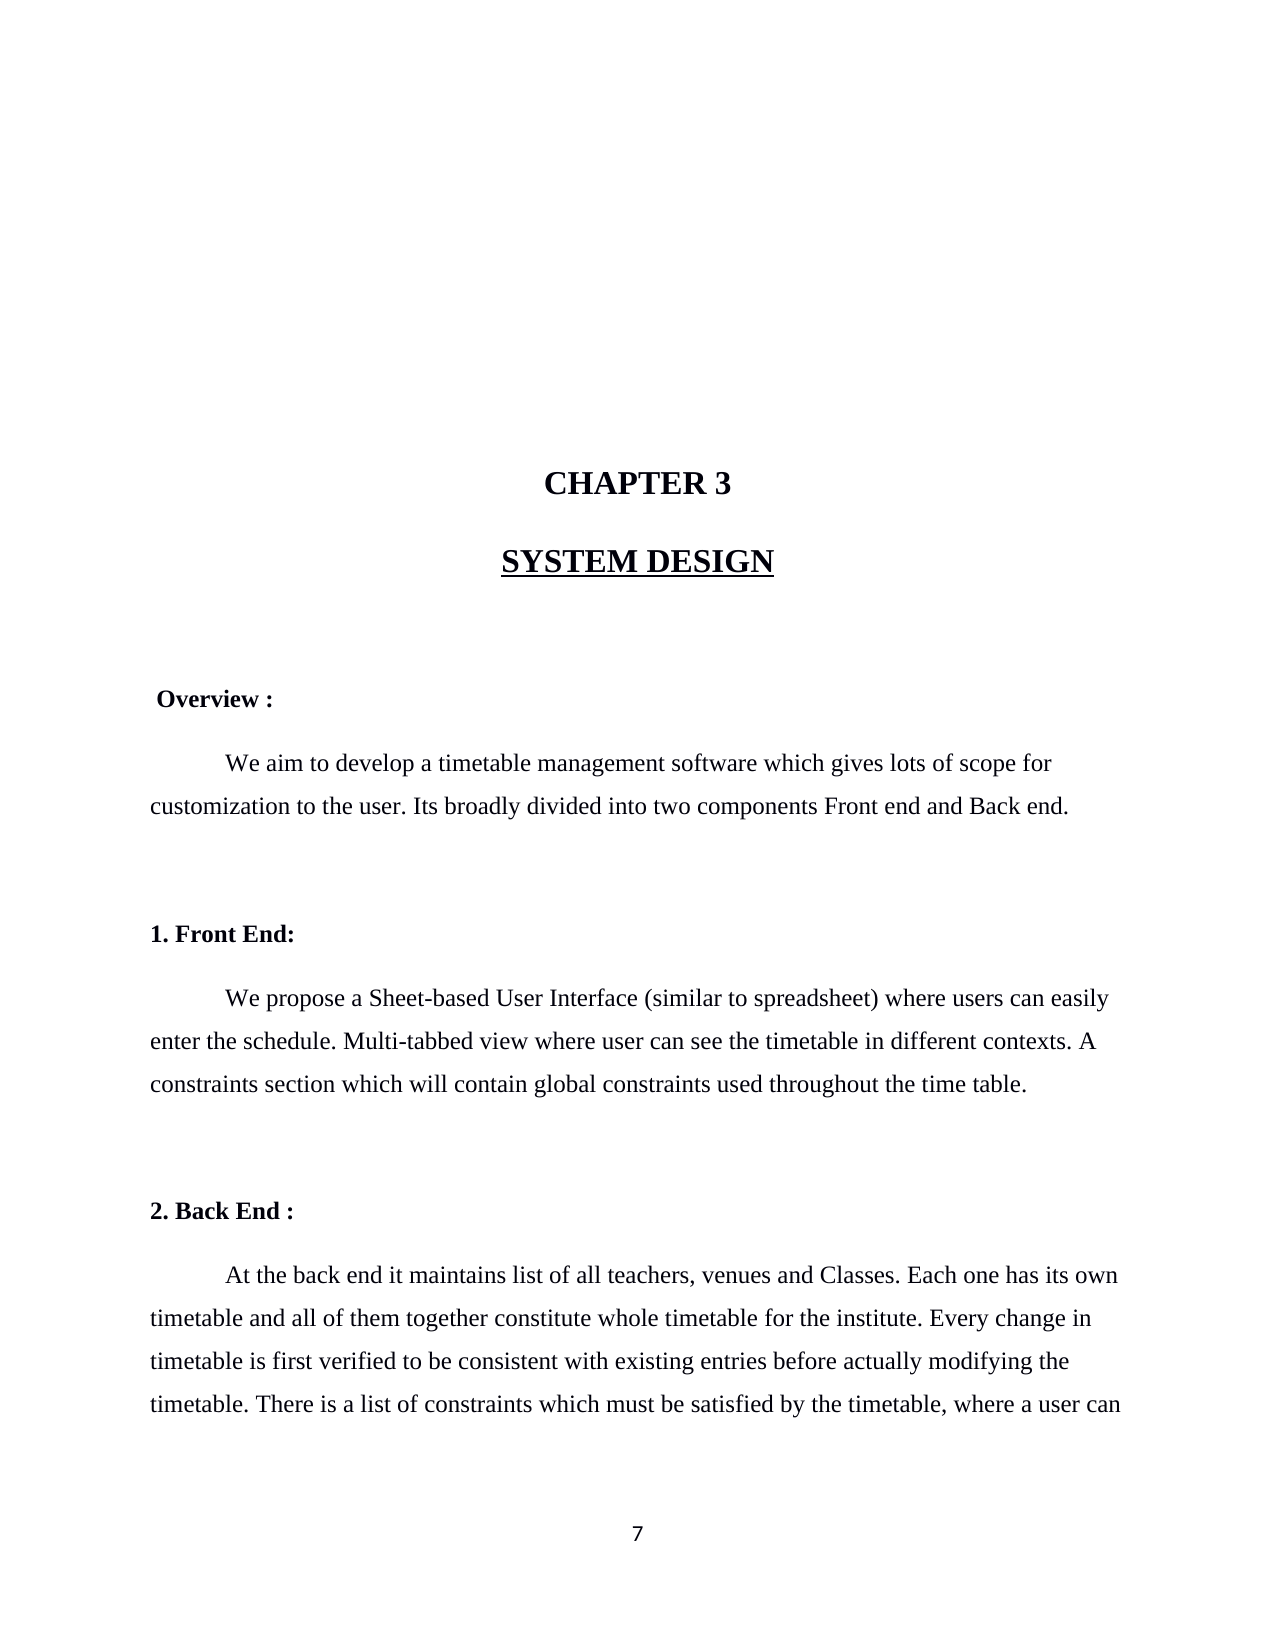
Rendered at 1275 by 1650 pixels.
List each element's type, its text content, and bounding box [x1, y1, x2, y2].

text We propose a Sheet-based User Interface (similar to spreadsheet) where users can easily enter the schedule. Multi-tabbed view where user can see the timetable in different contexts. A constraints section which will contain global constraints used throughout the time table. [150, 983, 1125, 1098]
text We aim to develop a timetable management software which gives lots of scope for customization to the user. Its broadly divided into two components Front end and Back end. [150, 748, 1125, 820]
text SYSTEM DESIGN [150, 542, 1125, 580]
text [150, 1260, 1125, 1418]
text CHAPTER 3 [150, 463, 1125, 502]
text Overview : [150, 684, 1125, 713]
text 2. Back End : [150, 1196, 1125, 1225]
text 1. Front End: [150, 919, 1125, 948]
